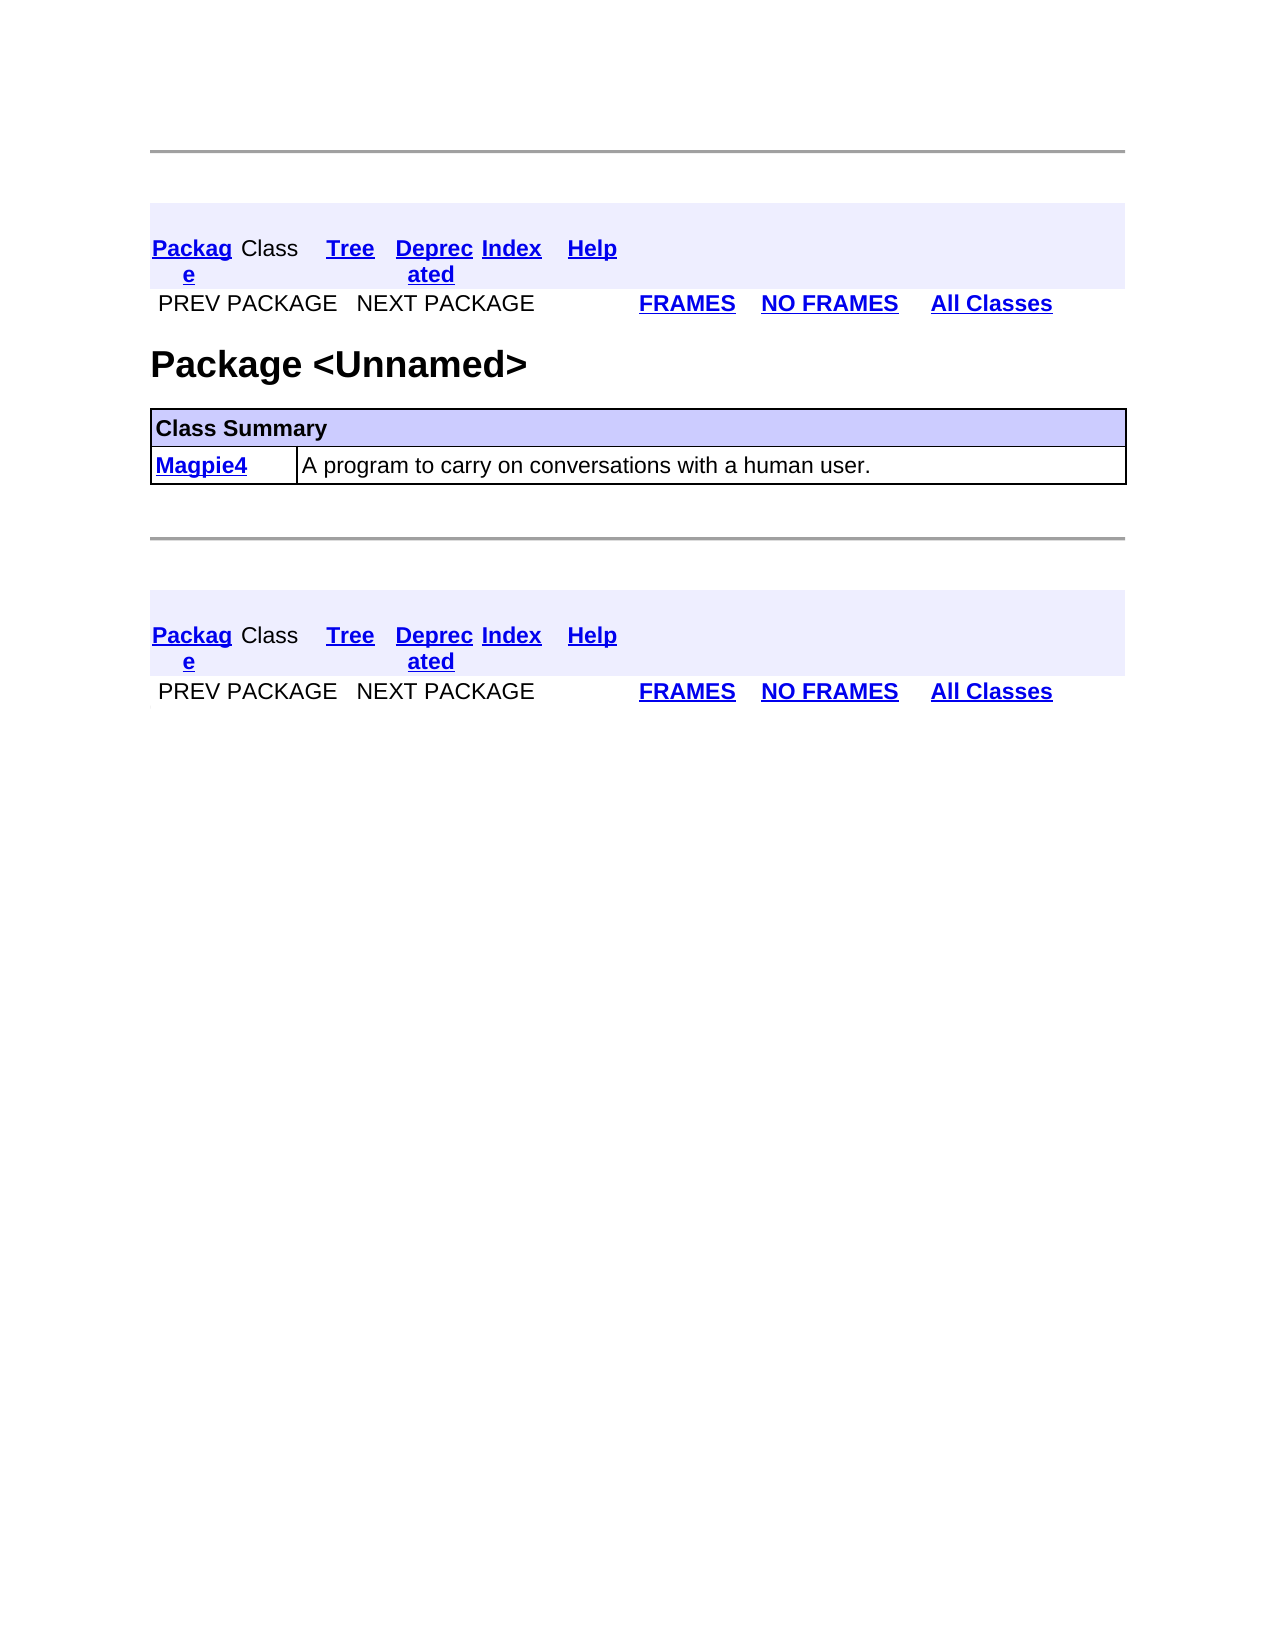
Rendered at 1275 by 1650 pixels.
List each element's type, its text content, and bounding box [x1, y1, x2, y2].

table_cell PREV PACKAGE NEXT PACKAGE [150, 676, 637, 706]
table_cell Magpie4 [152, 447, 296, 483]
subtitle Package <Unnamed> [150, 342, 1125, 385]
table_header Class Summary [152, 410, 1125, 446]
table_cell FRAMES NO FRAMES All Classes [638, 289, 1125, 318]
table_cell A program to carry on conversations with a human user. [298, 447, 1125, 483]
table_header [150, 590, 1125, 676]
table_cell PREV PACKAGE NEXT PACKAGE [150, 289, 637, 318]
table_header [150, 203, 1125, 289]
table_cell FRAMES NO FRAMES All Classes [638, 676, 1125, 706]
